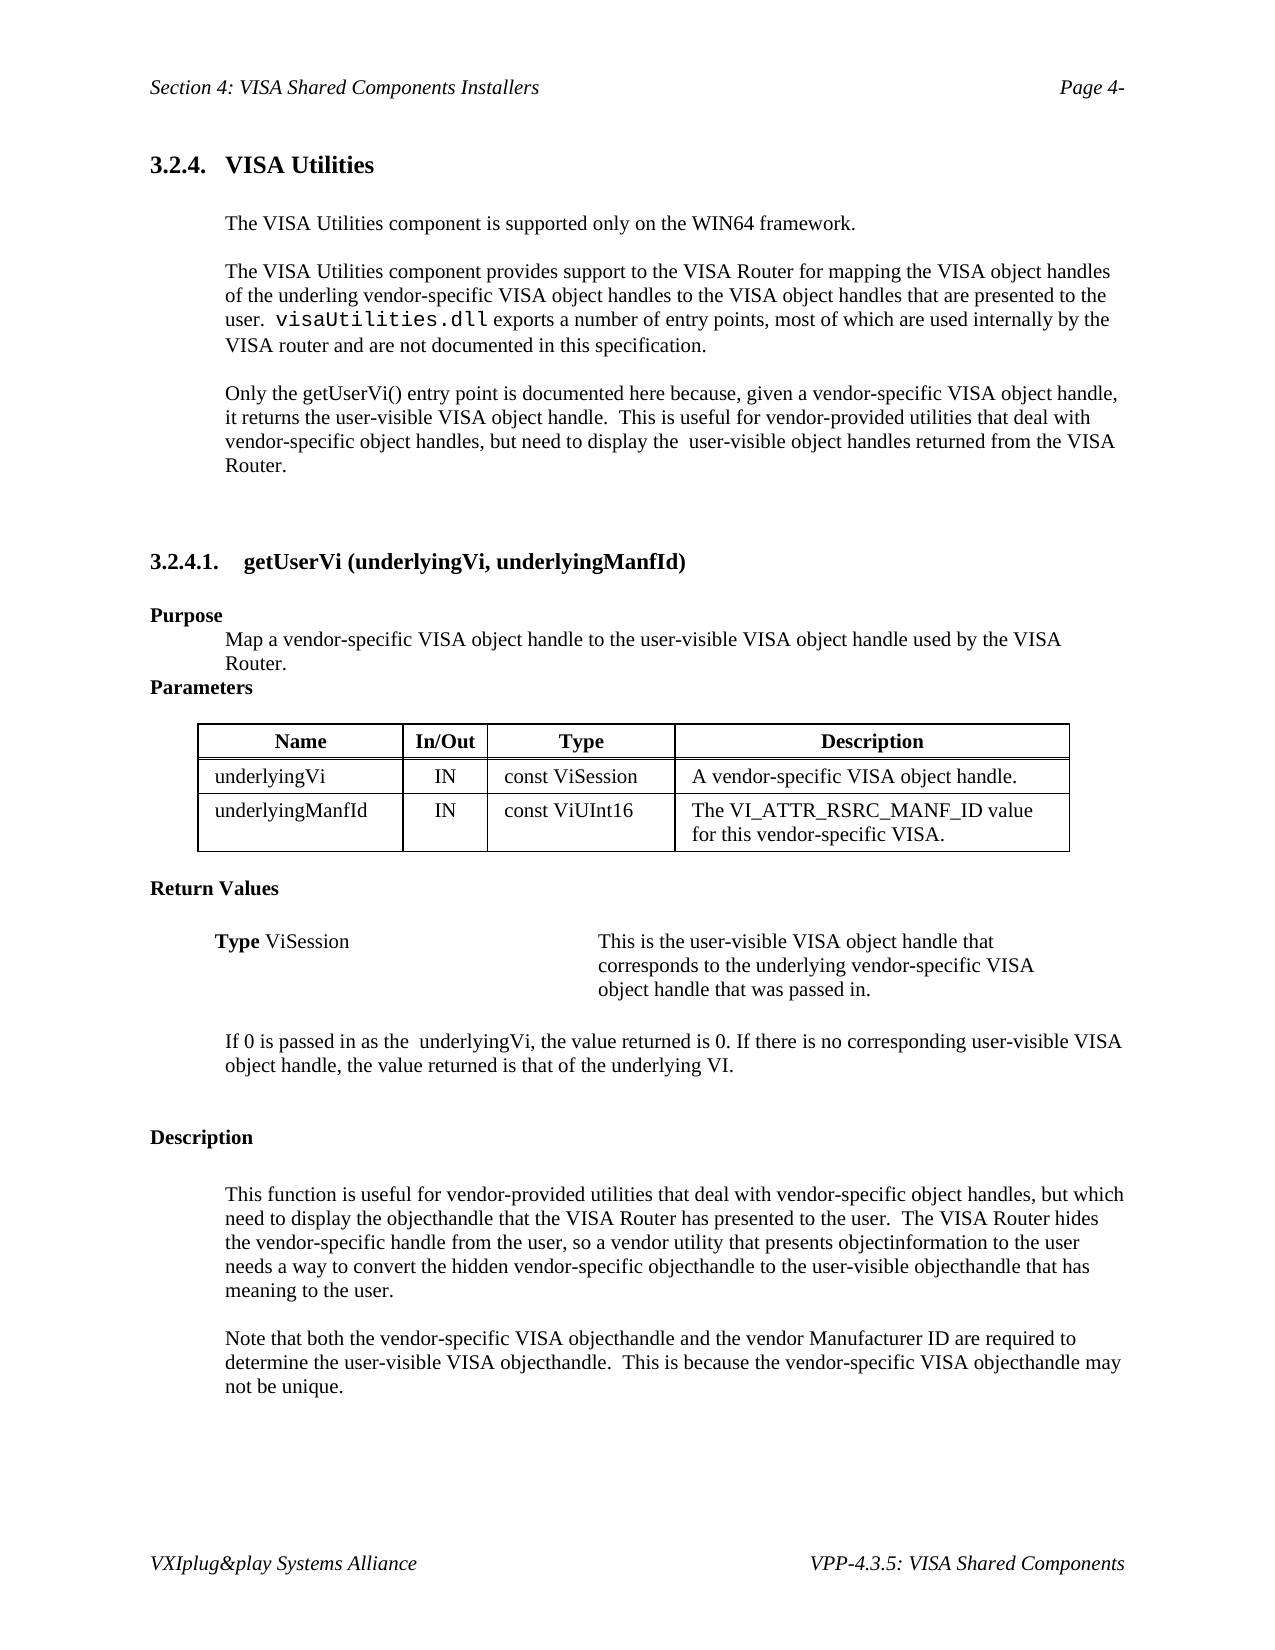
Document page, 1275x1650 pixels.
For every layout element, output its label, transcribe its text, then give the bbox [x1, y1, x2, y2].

text Only the getUserVi() entry point is documented here because, given a vendor-specific VISA object handle, it returns the user-visible VISA object handle. This is useful for vendor-provided utilities that deal with vendor-specific object handles, but need to display the user-visible object handles returned from the VISA Router. [225, 381, 1125, 477]
text Map a vendor-specific VISA object handle to the user-visible VISA object handle used by the VISA Router. [150, 627, 1125, 675]
text If 0 is passed in as the underlyingVi, the value returned is 0. If there is no corresponding user-visible VISA object handle, the value returned is that of the underlying VI. [225, 1029, 1125, 1077]
text The VISA Utilities component provides support to the VISA Router for mapping the VISA object handles of the underling vendor-specific VISA object handles to the VISA object handles that are presented to the user. visaUtilities.dll exports a number of entry points, most of which are used internally by the VISA router and are not documented in this specification. [225, 259, 1125, 357]
table_cell underlyingManfId [199, 794, 402, 851]
table_cell const ViUInt16 [488, 794, 674, 851]
table_cell underlyingVi [199, 760, 402, 793]
table_header This is the user-visible VISA object handle that corresponds to the underlying vendor-specific VISA object handle that was passed in. [581, 924, 1069, 1005]
table_cell IN [404, 794, 487, 851]
table_header Type ViSession [198, 924, 581, 1005]
table_cell const ViSession [488, 760, 674, 793]
table_header Description [676, 725, 1069, 757]
text Parameters [150, 675, 1125, 699]
text Return Values [150, 876, 1125, 900]
text Purpose [150, 603, 1125, 627]
text Note that both the vendor-specific VISA objecthandle and the vendor Manufacturer ID are required to determine the user-visible VISA objecthandle. This is because the vendor-specific VISA objecthandle may not be unique. [225, 1326, 1125, 1398]
table_header Type [488, 725, 674, 757]
text getUserVi (underlyingVi, underlyingManfId) [150, 548, 1125, 574]
table_cell The VI_ATTR_RSRC_MANF_ID value for this vendor-specific VISA. [676, 794, 1069, 851]
text The VISA Utilities component is supported only on the WIN64 framework. [225, 211, 1125, 235]
table_cell IN [404, 760, 487, 793]
table_header In/Out [404, 725, 487, 757]
table_cell A vendor-specific VISA object handle. [676, 760, 1069, 793]
table_header Name [199, 725, 402, 757]
text This function is useful for vendor-provided utilities that deal with vendor-specific object handles, but which need to display the objecthandle that the VISA Router has presented to the user. The VISA Router hides the vendor-specific handle from the user, so a vendor utility that presents objectinformation to the user needs a way to convert the hidden vendor-specific objecthandle to the user-visible objecthandle that has meaning to the user. [225, 1182, 1125, 1302]
text Description [150, 1125, 1125, 1149]
text VISA Utilities [150, 150, 1125, 179]
